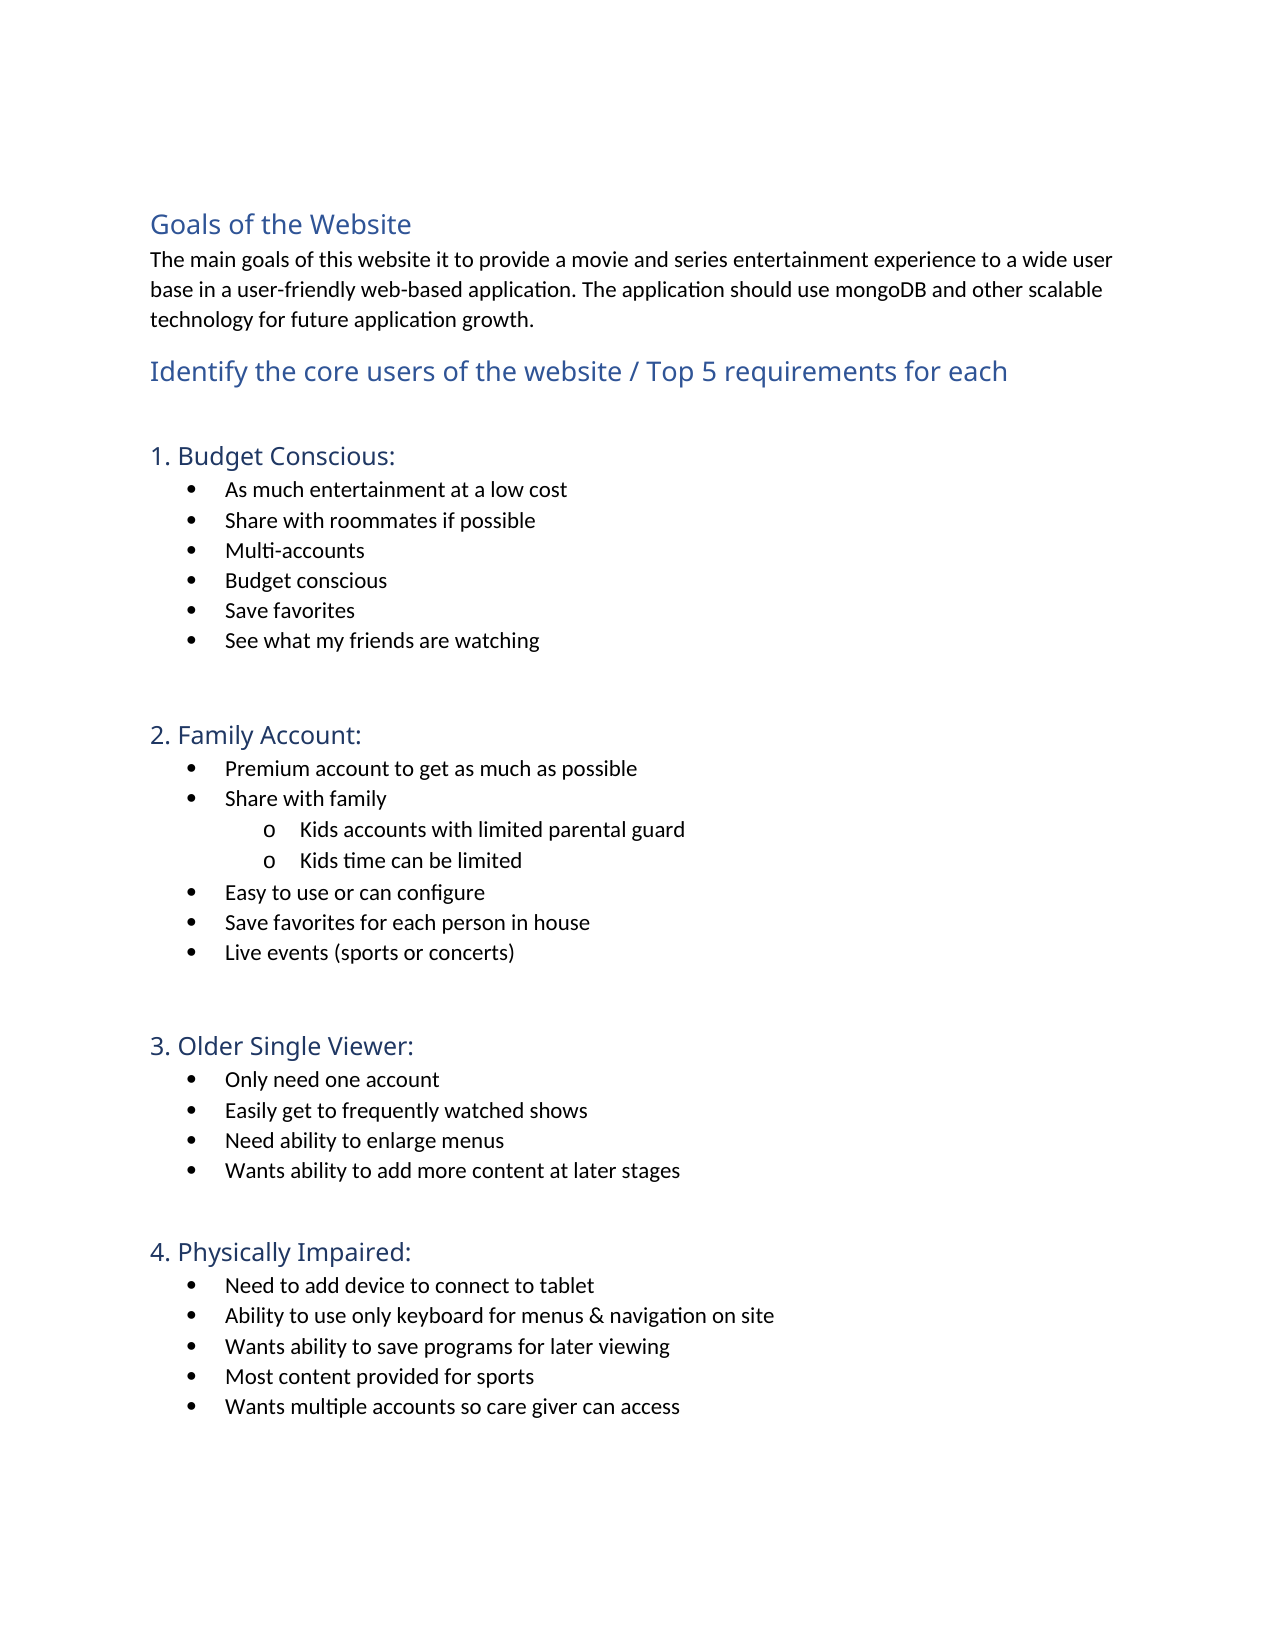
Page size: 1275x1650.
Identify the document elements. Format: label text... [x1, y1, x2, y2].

list Easy to use or can configure [187, 878, 1125, 906]
subtitle Goals of the Website [150, 205, 1125, 242]
list Ability to use only keyboard for menus & navigation on site [187, 1302, 1125, 1329]
list Need ability to enlarge menus [187, 1126, 1125, 1154]
list Easily get to frequently watched shows [187, 1096, 1125, 1124]
list Wants multiple accounts so care giver can access [187, 1392, 1125, 1420]
list Only need one account [187, 1066, 1125, 1094]
list Save favorites [187, 596, 1125, 624]
list Wants ability to save programs for later viewing [187, 1332, 1125, 1360]
list See what my friends are watching [187, 627, 1125, 655]
list Kids time can be limited [262, 846, 1125, 875]
list Premium account to get as much as possible [187, 754, 1125, 782]
list Share with roommates if possible [187, 506, 1125, 534]
list Most content provided for sports [187, 1362, 1125, 1390]
text The main goals of this website it to provide a movie and series entertainment experience to a wide user base in a user-friendly web-based application. The application should use mongoDB and other scalable technology for future application growth. [150, 245, 1125, 333]
subtitle Identify the core users of the website / Top 5 requirements for each [150, 352, 1125, 389]
list Save favorites for each person in house [187, 908, 1125, 936]
list As much entertainment at a low cost [187, 476, 1125, 504]
list Share with family [187, 784, 1125, 812]
subtitle 2. Family Account: [150, 717, 1125, 752]
subtitle 1. Budget Conscious: [150, 439, 1125, 473]
list Multi-accounts [187, 536, 1125, 564]
list Live events (sports or concerts) [187, 938, 1125, 966]
subtitle 4. Physically Impaired: [150, 1234, 1125, 1269]
list Need to add device to connect to tablet [187, 1271, 1125, 1299]
list Budget conscious [187, 566, 1125, 594]
list Wants ability to add more content at later stages [187, 1156, 1125, 1184]
subtitle 3. Older Single Viewer: [150, 1029, 1125, 1063]
list Kids accounts with limited parental guard [262, 815, 1125, 844]
